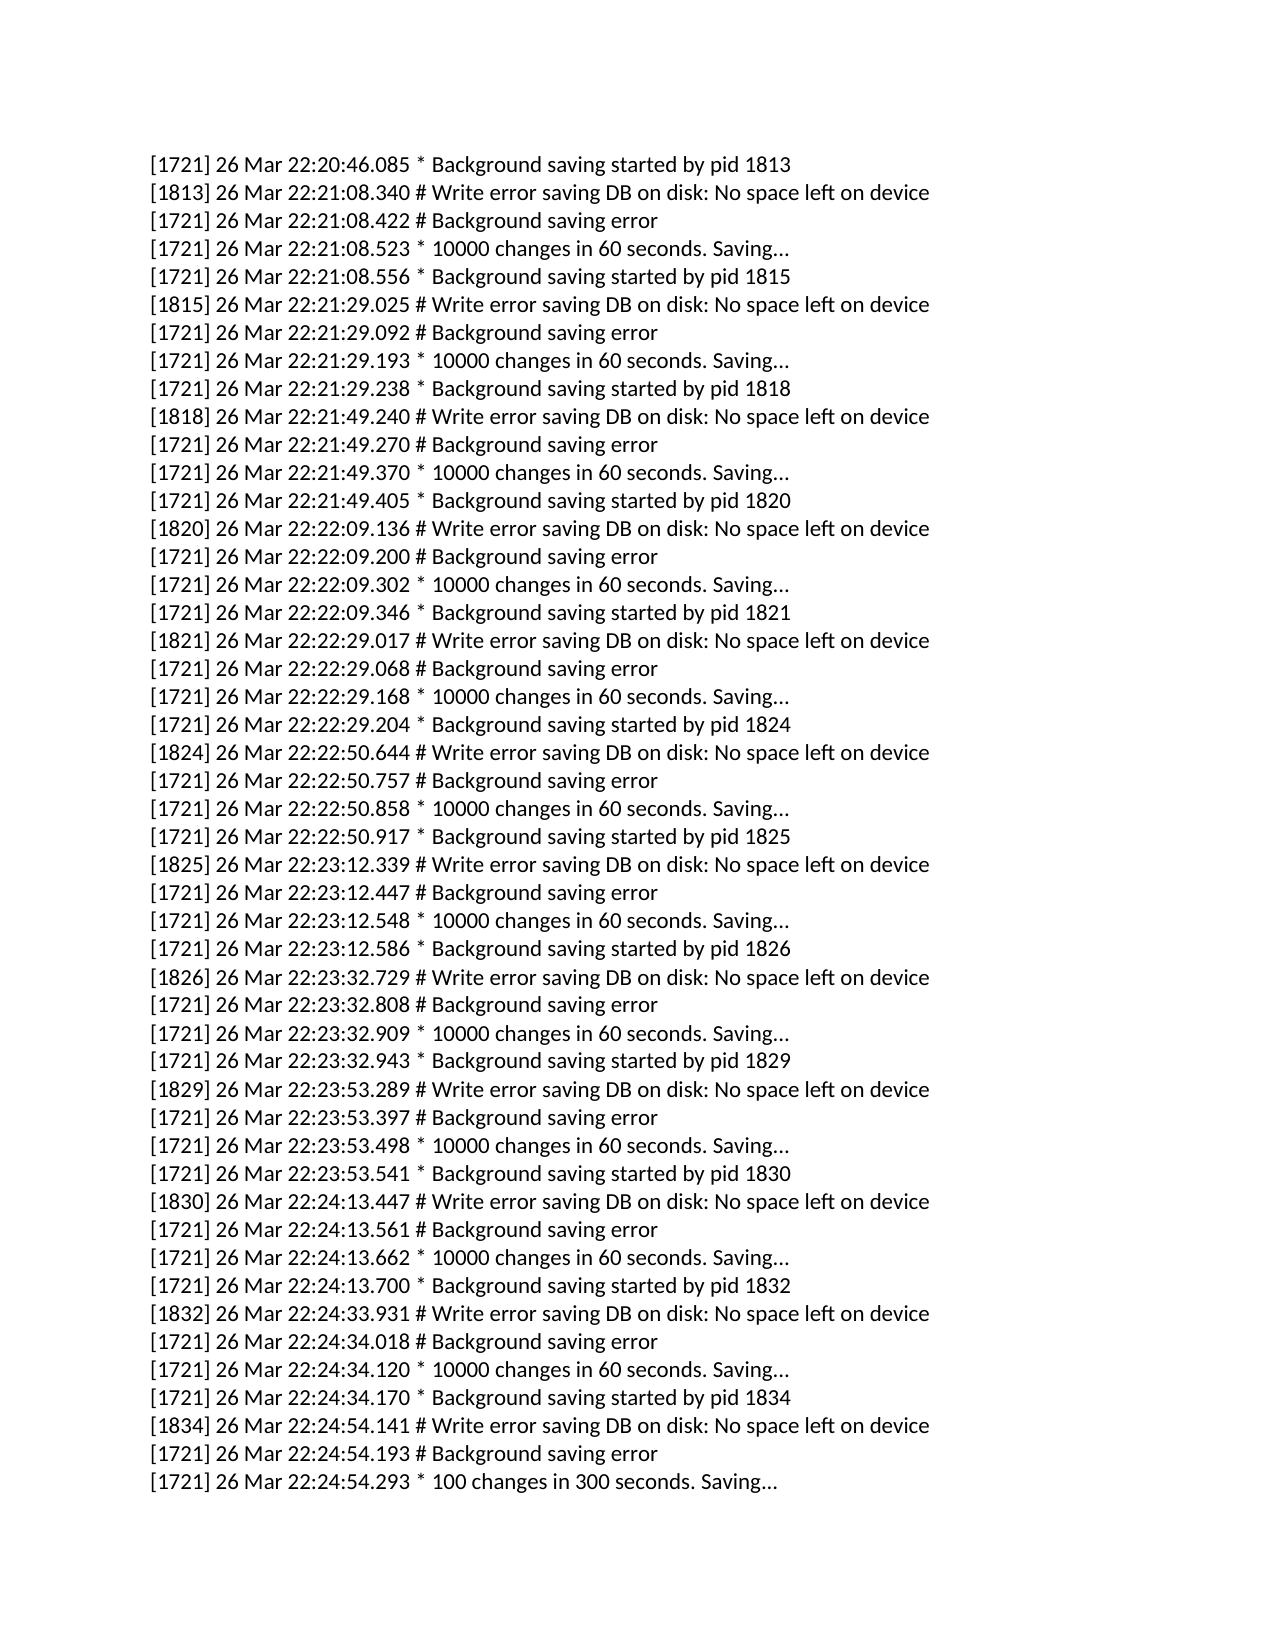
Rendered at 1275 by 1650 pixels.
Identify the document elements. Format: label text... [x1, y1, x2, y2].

text [1721] 26 Mar 22:21:49.270 # Background saving error [150, 430, 1125, 458]
text [1815] 26 Mar 22:21:29.025 # Write error saving DB on disk: No space left on device [150, 290, 1125, 318]
text [1721] 26 Mar 22:23:32.909 * 10000 changes in 60 seconds. Saving... [150, 1019, 1125, 1047]
text [1813] 26 Mar 22:21:08.340 # Write error saving DB on disk: No space left on device [150, 178, 1125, 206]
text [1721] 26 Mar 22:21:08.523 * 10000 changes in 60 seconds. Saving... [150, 234, 1125, 262]
text [1818] 26 Mar 22:21:49.240 # Write error saving DB on disk: No space left on device [150, 402, 1125, 430]
text [1721] 26 Mar 22:23:53.541 * Background saving started by pid 1830 [150, 1159, 1125, 1187]
text [1721] 26 Mar 22:21:29.238 * Background saving started by pid 1818 [150, 374, 1125, 402]
text [1721] 26 Mar 22:23:53.397 # Background saving error [150, 1103, 1125, 1131]
text [1721] 26 Mar 22:22:29.168 * 10000 changes in 60 seconds. Saving... [150, 682, 1125, 710]
text [1824] 26 Mar 22:22:50.644 # Write error saving DB on disk: No space left on device [150, 738, 1125, 766]
text [1721] 26 Mar 22:24:13.700 * Background saving started by pid 1832 [150, 1271, 1125, 1299]
text [1721] 26 Mar 22:21:29.092 # Background saving error [150, 318, 1125, 346]
text [1721] 26 Mar 22:23:12.586 * Background saving started by pid 1826 [150, 934, 1125, 963]
text [1721] 26 Mar 22:24:13.662 * 10000 changes in 60 seconds. Saving... [150, 1243, 1125, 1271]
text [1721] 26 Mar 22:24:34.120 * 10000 changes in 60 seconds. Saving... [150, 1355, 1125, 1383]
text [1721] 26 Mar 22:24:54.193 # Background saving error [150, 1439, 1125, 1467]
text [1721] 26 Mar 22:22:50.858 * 10000 changes in 60 seconds. Saving... [150, 794, 1125, 822]
text [1832] 26 Mar 22:24:33.931 # Write error saving DB on disk: No space left on device [150, 1299, 1125, 1327]
text [1825] 26 Mar 22:23:12.339 # Write error saving DB on disk: No space left on device [150, 851, 1125, 878]
text [1721] 26 Mar 22:22:09.302 * 10000 changes in 60 seconds. Saving... [150, 570, 1125, 598]
text [1721] 26 Mar 22:24:34.170 * Background saving started by pid 1834 [150, 1383, 1125, 1411]
text [1721] 26 Mar 22:23:12.548 * 10000 changes in 60 seconds. Saving... [150, 907, 1125, 934]
text [1834] 26 Mar 22:24:54.141 # Write error saving DB on disk: No space left on device [150, 1411, 1125, 1439]
text [1721] 26 Mar 22:23:12.447 # Background saving error [150, 878, 1125, 907]
text [1721] 26 Mar 22:22:09.200 # Background saving error [150, 542, 1125, 570]
text [1721] 26 Mar 22:24:54.293 * 100 changes in 300 seconds. Saving... [150, 1467, 1125, 1495]
text [1721] 26 Mar 22:22:29.068 # Background saving error [150, 654, 1125, 682]
text [1721] 26 Mar 22:24:34.018 # Background saving error [150, 1327, 1125, 1355]
text [1721] 26 Mar 22:21:08.422 # Background saving error [150, 206, 1125, 234]
text [1826] 26 Mar 22:23:32.729 # Write error saving DB on disk: No space left on device [150, 963, 1125, 991]
text [1721] 26 Mar 22:21:08.556 * Background saving started by pid 1815 [150, 262, 1125, 290]
text [1721] 26 Mar 22:24:13.561 # Background saving error [150, 1215, 1125, 1243]
text [1721] 26 Mar 22:22:09.346 * Background saving started by pid 1821 [150, 598, 1125, 626]
text [1821] 26 Mar 22:22:29.017 # Write error saving DB on disk: No space left on device [150, 626, 1125, 654]
text [1830] 26 Mar 22:24:13.447 # Write error saving DB on disk: No space left on device [150, 1187, 1125, 1215]
text [1721] 26 Mar 22:21:49.405 * Background saving started by pid 1820 [150, 486, 1125, 514]
text [1721] 26 Mar 22:20:46.085 * Background saving started by pid 1813 [150, 150, 1125, 178]
text [1721] 26 Mar 22:23:32.943 * Background saving started by pid 1829 [150, 1047, 1125, 1075]
text [1820] 26 Mar 22:22:09.136 # Write error saving DB on disk: No space left on device [150, 514, 1125, 542]
text [1721] 26 Mar 22:21:29.193 * 10000 changes in 60 seconds. Saving... [150, 346, 1125, 374]
text [1721] 26 Mar 22:22:29.204 * Background saving started by pid 1824 [150, 710, 1125, 738]
text [1721] 26 Mar 22:22:50.757 # Background saving error [150, 766, 1125, 794]
text [1829] 26 Mar 22:23:53.289 # Write error saving DB on disk: No space left on device [150, 1075, 1125, 1103]
text [1721] 26 Mar 22:23:32.808 # Background saving error [150, 991, 1125, 1019]
text [1721] 26 Mar 22:21:49.370 * 10000 changes in 60 seconds. Saving... [150, 458, 1125, 486]
text [1721] 26 Mar 22:22:50.917 * Background saving started by pid 1825 [150, 822, 1125, 851]
text [1721] 26 Mar 22:23:53.498 * 10000 changes in 60 seconds. Saving... [150, 1131, 1125, 1159]
